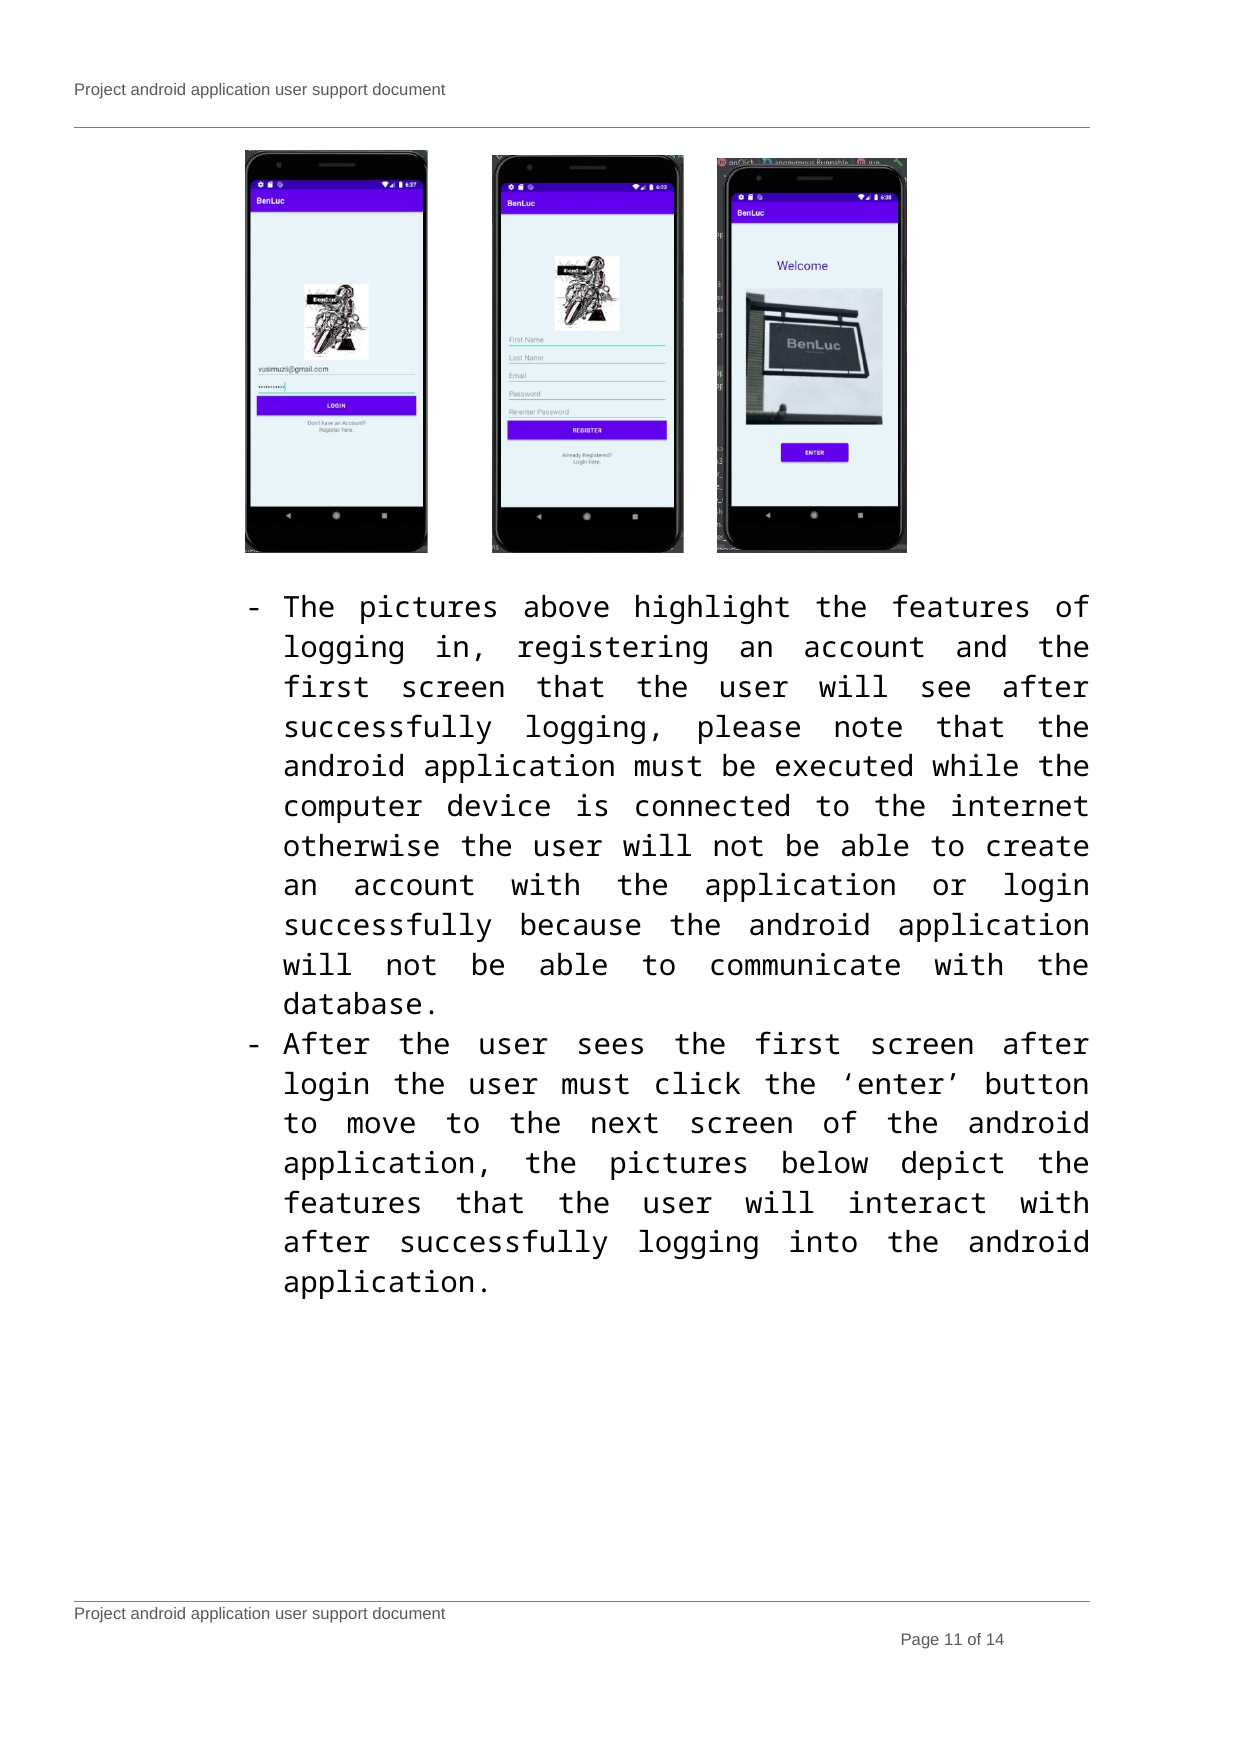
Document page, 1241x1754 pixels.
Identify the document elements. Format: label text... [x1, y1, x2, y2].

picture [492, 155, 684, 553]
picture [245, 150, 428, 553]
picture [717, 158, 907, 553]
list The pictures above highlight the features of logging in, registering an account and the first screen that the user will see after successfully logging, please note that the android application must be executed while the computer device is connected to the internet otherwise the user will not be able to create an account with the application or login successfully because the android application will not be able to communicate with the database. [245, 587, 1090, 1023]
list After the user sees the first screen after login the user must click the ‘enter’ button to move to the next screen of the android application, the pictures below depict the features that the user will interact with after successfully logging into the android application. [245, 1023, 1090, 1301]
